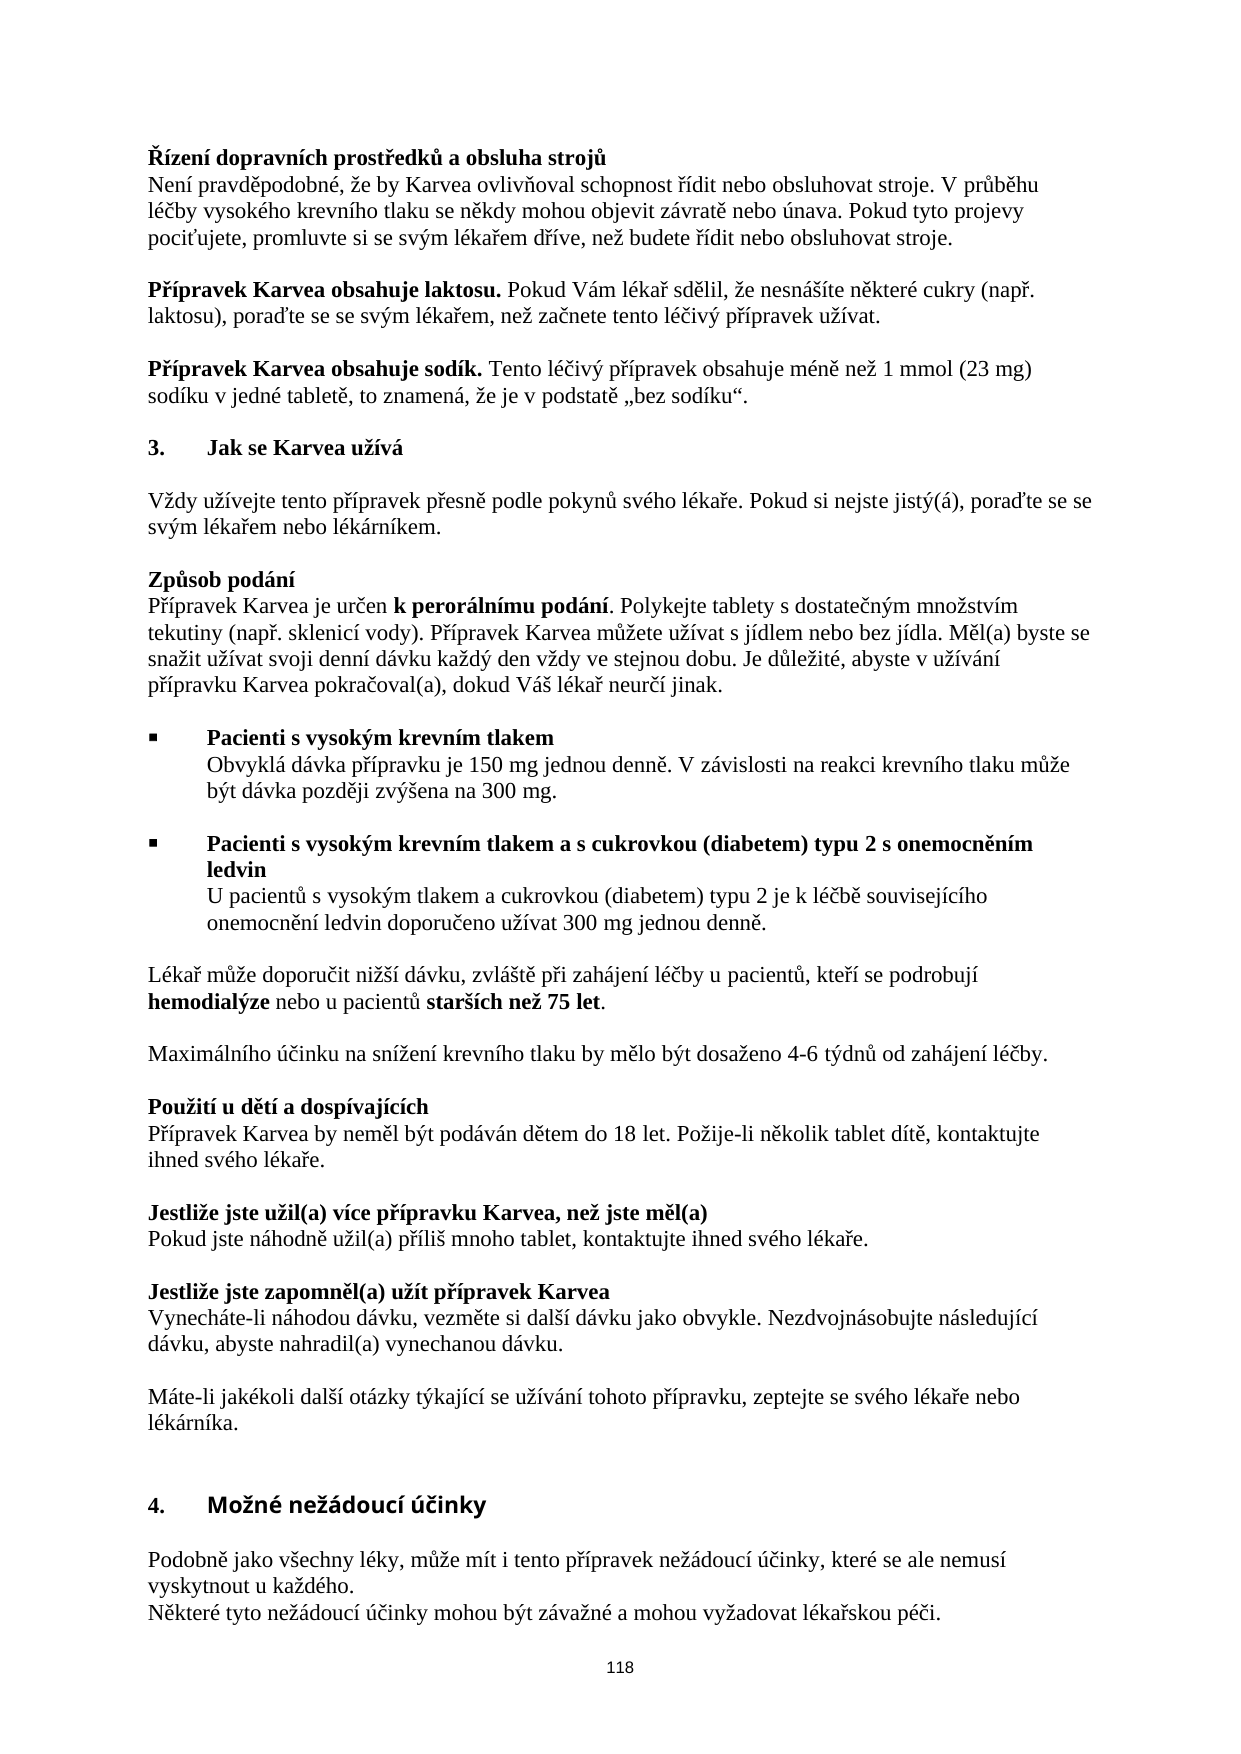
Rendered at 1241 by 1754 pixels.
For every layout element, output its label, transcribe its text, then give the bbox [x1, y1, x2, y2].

text Vynecháte-li náhodou dávku, vezměte si další dávku jako obvykle. Nezdvojnásobujte následující dávku, abyste nahradil(a) vynechanou dávku. [148, 1304, 1093, 1357]
subtitle Jestliže jste zapomněl(a) užít přípravek Karvea [148, 1278, 1093, 1304]
text Přípravek Karvea obsahuje sodík. Tento léčivý přípravek obsahuje méně než 1 mmol (23 mg) sodíku v jedné tabletě, to znamená, že je v podstatě „bez sodíku“. [148, 355, 1093, 408]
text Podobně jako všechny léky, může mít i tento přípravek nežádoucí účinky, které se ale nemusí vyskytnout u každého. [148, 1546, 1093, 1599]
subtitle Způsob podání [148, 566, 1093, 592]
subtitle Řízení dopravních prostředků a obsluha strojů [148, 144, 1093, 171]
text Některé tyto nežádoucí účinky mohou být závažné a mohou vyžadovat lékařskou péči. [148, 1599, 1093, 1625]
text Máte-li jakékoli další otázky týkající se užívání tohoto přípravku, zeptejte se svého lékaře nebo lékárníka. [148, 1383, 1093, 1436]
text Pokud jste náhodně užil(a) příliš mnoho tablet, kontaktujte ihned svého lékaře. [148, 1225, 1093, 1251]
text Vždy užívejte tento přípravek přesně podle pokynů svého lékaře. Pokud si nejste jistý(á), poraďte se se svým lékařem nebo lékárníkem. [148, 487, 1093, 540]
subtitle 3. Jak se Karvea užívá [148, 434, 1093, 461]
text Lékař může doporučit nižší dávku, zvláště při zahájení léčby u pacientů, kteří se podrobují hemodialýze nebo u pacientů starších než 75 let. [148, 961, 1093, 1014]
text Přípravek Karvea obsahuje laktosu. Pokud Vám lékař sdělil, že nesnášíte některé cukry (např. laktosu), poraďte se se svým lékařem, než začnete tento léčivý přípravek užívat. [148, 276, 1093, 329]
subtitle 4. Možné nežádoucí účinky [148, 1488, 1093, 1520]
subtitle Použití u dětí a dospívajících [148, 1093, 1093, 1119]
text Přípravek Karvea je určen k perorálnímu podání. Polykejte tablety s dostatečným množstvím tekutiny (např. sklenicí vody). Přípravek Karvea můžete užívat s jídlem nebo bez jídla. Měl(a) byste se snažit užívat svoji denní dávku každý den vždy ve stejnou dobu. Je důležité, abyste v užívání přípravku Karvea pokračoval(a), dokud Váš lékař neurčí jinak. [148, 592, 1093, 698]
list Pacienti s vysokým krevním tlakem a s cukrovkou (diabetem) typu 2 s onemocněním ledvin [148, 830, 1093, 882]
subtitle Jestliže jste užil(a) více přípravku Karvea, než jste měl(a) [148, 1199, 1093, 1225]
text Obvyklá dávka přípravku je 150 mg jednou denně. V závislosti na reakci krevního tlaku může být dávka později zvýšena na 300 mg. [207, 751, 1093, 803]
list Pacienti s vysokým krevním tlakem [148, 724, 1093, 751]
text Není pravděpodobné, že by Karvea ovlivňoval schopnost řídit nebo obsluhovat stroje. V průběhu léčby vysokého krevního tlaku se někdy mohou objevit závratě nebo únava. Pokud tyto projevy pociťujete, promluvte si se svým lékařem dříve, než budete řídit nebo obsluhovat stroje. [148, 171, 1093, 250]
text Maximálního účinku na snížení krevního tlaku by mělo být dosaženo 4-6 týdnů od zahájení léčby. [148, 1041, 1093, 1067]
text Přípravek Karvea by neměl být podáván dětem do 18 let. Požije-li několik tablet dítě, kontaktujte ihned svého lékaře. [148, 1119, 1093, 1172]
text U pacientů s vysokým tlakem a cukrovkou (diabetem) typu 2 je k léčbě souvisejícího onemocnění ledvin doporučeno užívat 300 mg jednou denně. [207, 882, 1093, 935]
